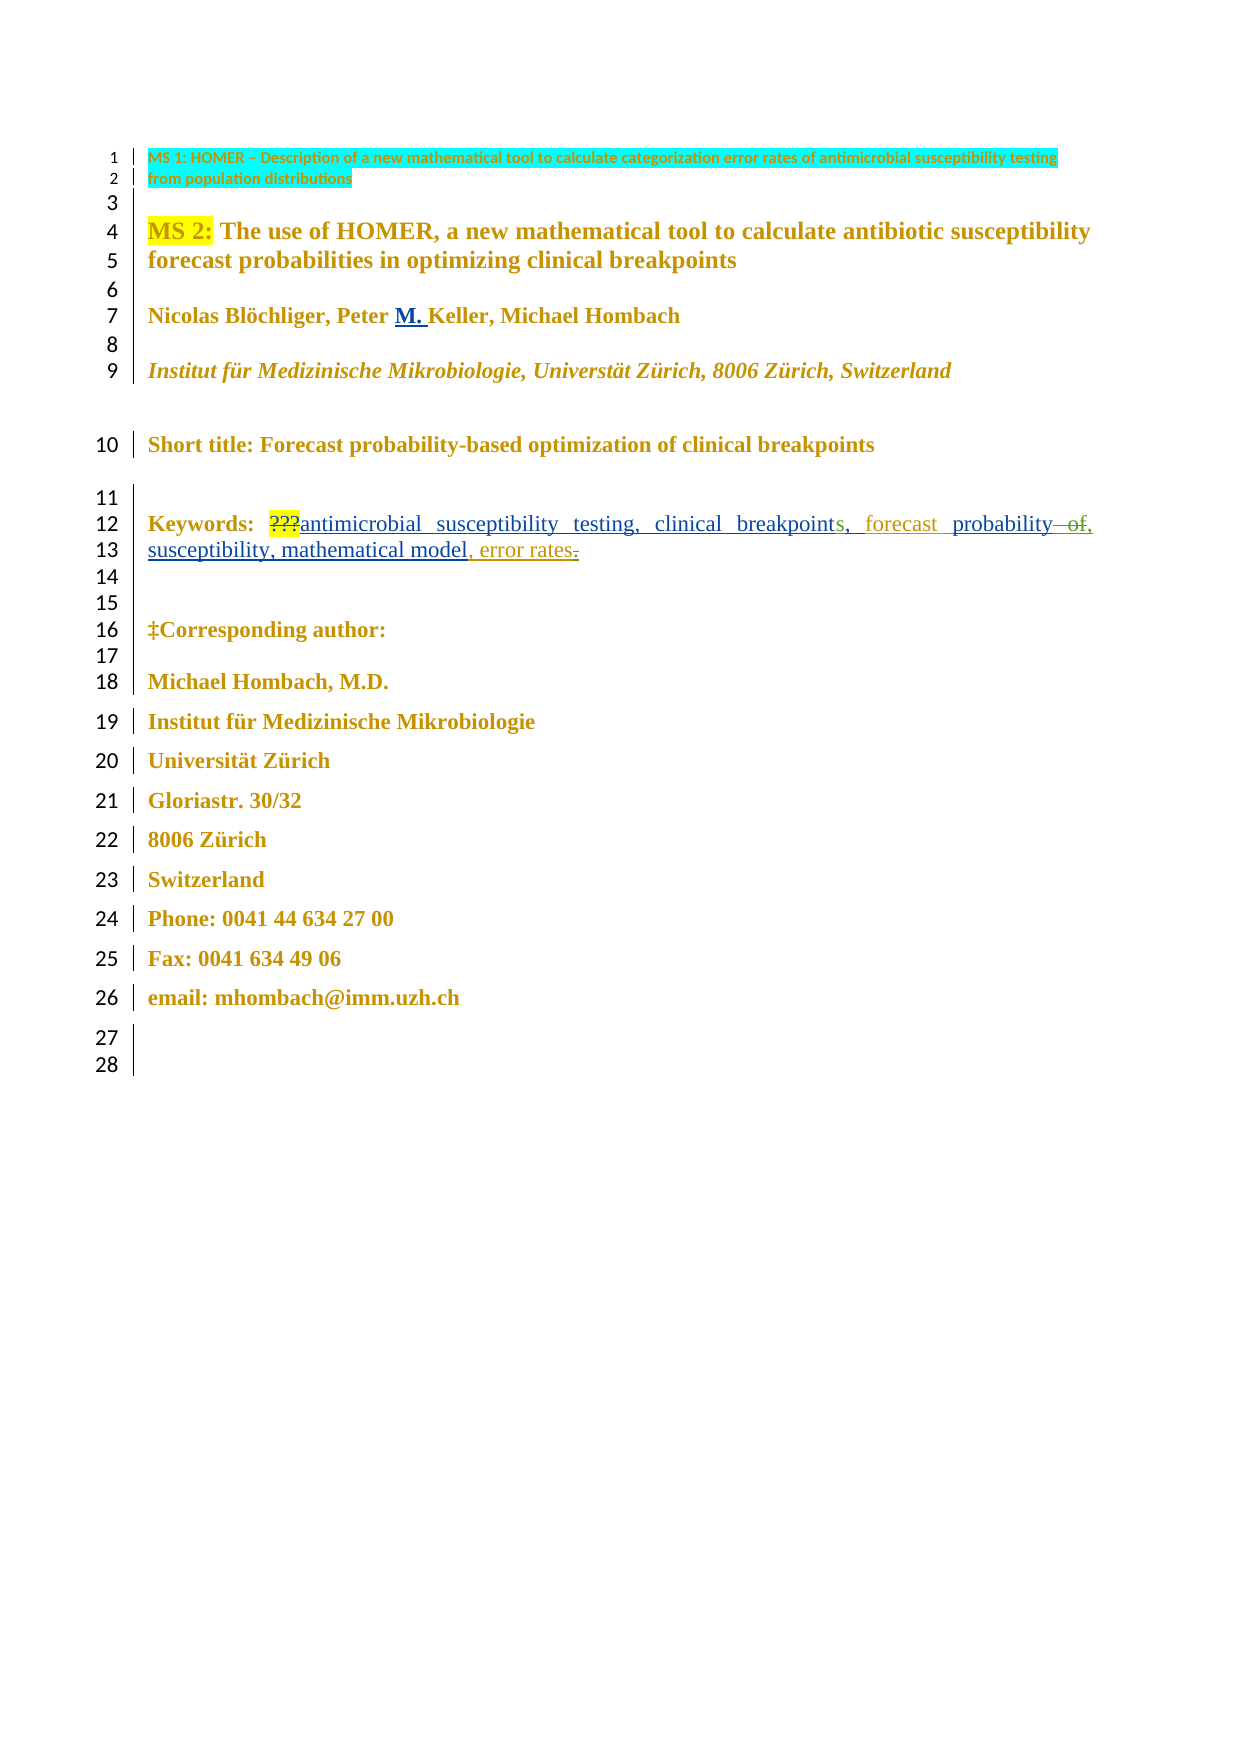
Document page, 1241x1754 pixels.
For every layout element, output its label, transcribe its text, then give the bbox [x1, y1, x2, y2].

text Institut für Medizinische Mikrobiologie [148, 708, 1093, 734]
text MS 1: HOMER – Description of a new mathematical tool to calculate categorization error rates of antimicrobial susceptibility testing from population distributions [352, 148, 1093, 188]
text Fax: 0041 634 49 06 [148, 945, 1093, 971]
text Switzerland [148, 866, 1093, 892]
text Keywords: [148, 510, 1093, 563]
text Gloriastr. 30/32 [148, 787, 1093, 813]
text 8006 Zürich [148, 826, 1093, 853]
text Phone: 0041 44 634 27 00 [148, 905, 1093, 932]
text Nicolas Blöchliger, Peter Keller, Michael Hombach [148, 302, 1093, 329]
text Michael Hombach, M.D. [148, 668, 1093, 695]
text email: mhombach@imm.uzh.ch [148, 984, 1093, 1011]
text MS 2: The use of HOMER, a new mathematical tool to calculate antibiotic susceptibility forecast probabilities in optimizing clinical breakpoints [148, 216, 1093, 274]
text Institut für Medizinische Mikrobiologie, Universtät Zürich, 8006 Zürich, Switzerland [148, 358, 1093, 384]
text Short title: Forecast probability-based optimization of clinical breakpoints [148, 431, 1093, 457]
text ‡Corresponding author: [148, 616, 1093, 668]
text Universität Zürich [148, 747, 1093, 774]
